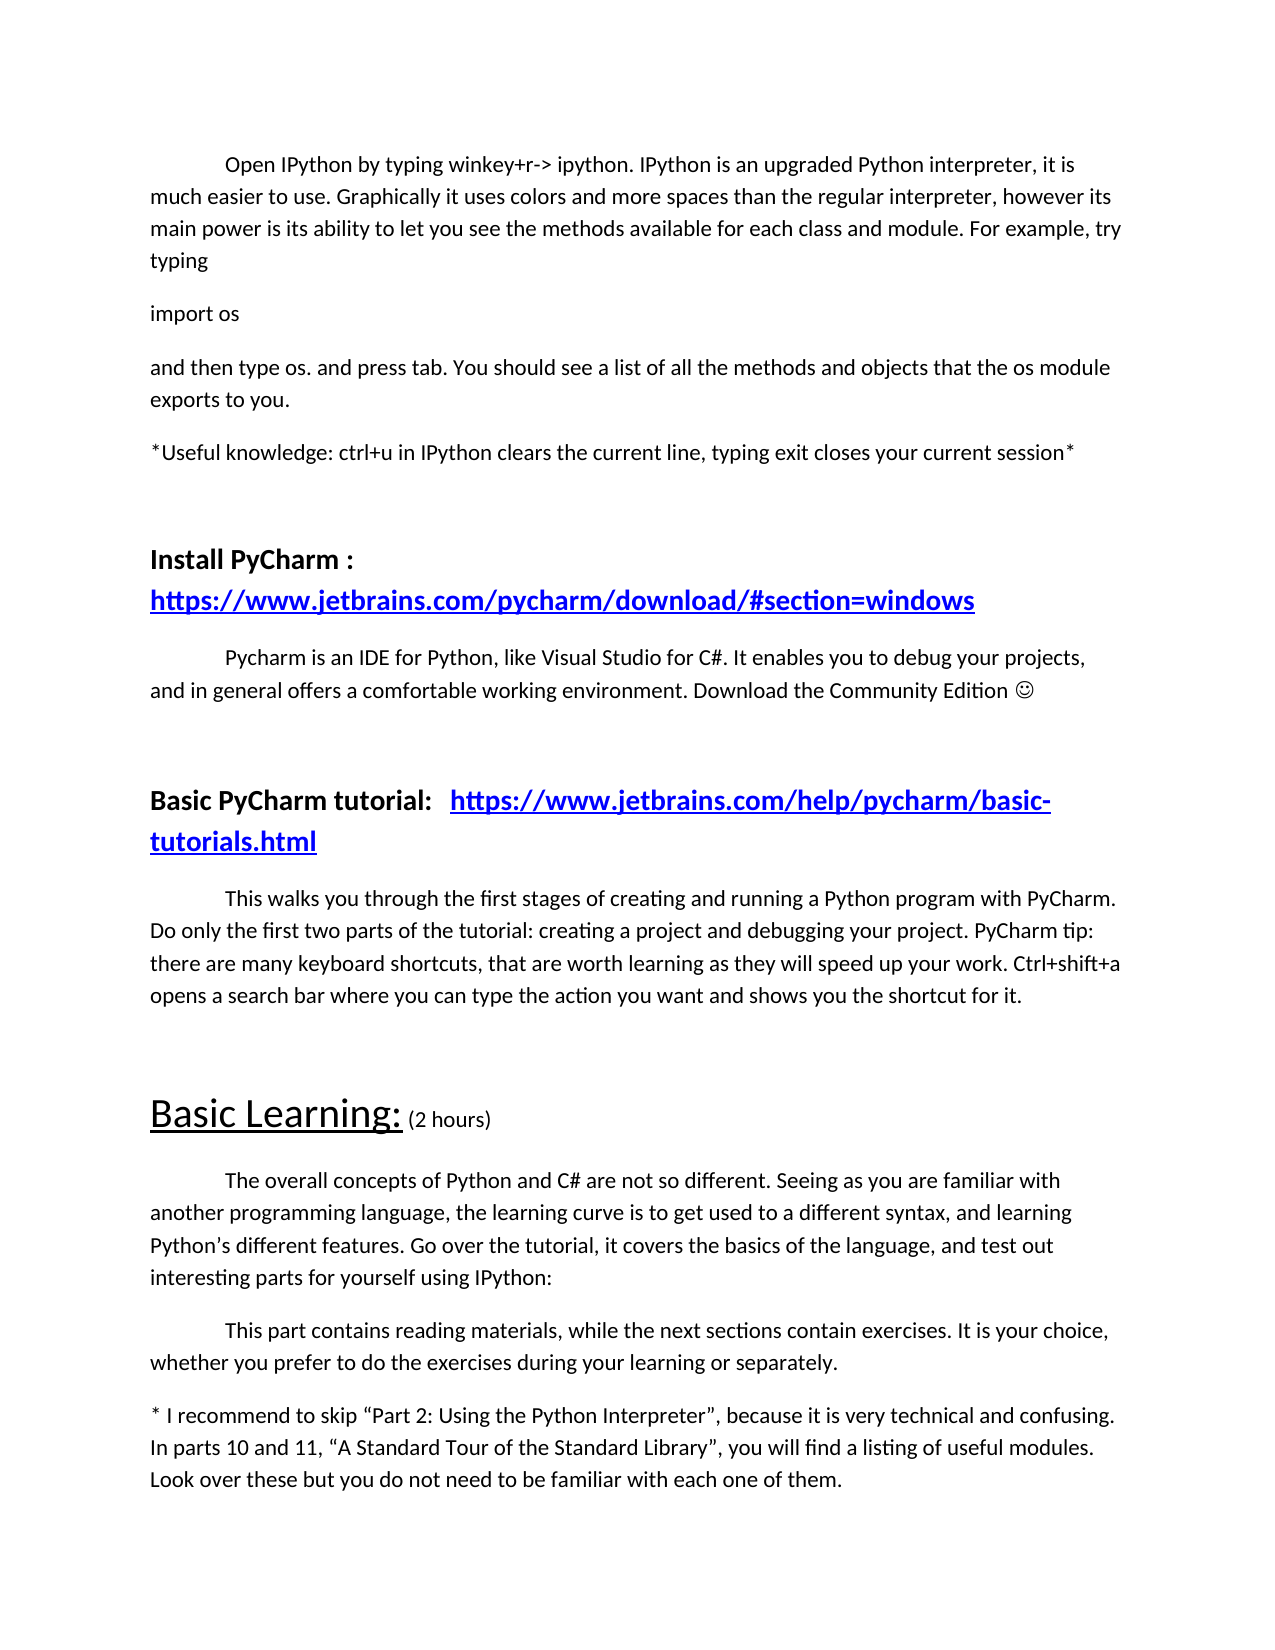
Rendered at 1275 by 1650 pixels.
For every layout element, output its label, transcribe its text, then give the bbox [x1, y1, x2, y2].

text *Useful knowledge: ctrl+u in IPython clears the current line, typing exit closes your current session* [150, 438, 1125, 466]
text The overall concepts of Python and C# are not so different. Seeing as you are familiar with another programming language, the learning curve is to get used to a different syntax, and learning Python’s different features. Go over the tutorial, it covers the basics of the language, and test out interesting parts for yourself using IPython: [150, 1166, 1125, 1291]
text This walks you through the first stages of creating and running a Python program with PyCharm. Do only the first two parts of the tutorial: creating a project and debugging your project. PyCharm tip: there are many keyboard shortcuts, that are worth learning as they will speed up your work. Ctrl+shift+a opens a search bar where you can type the action you want and shows you the shortcut for it. [150, 884, 1125, 1009]
text and then type os. and press tab. You should see a list of all the methods and objects that the os module exports to you. [150, 353, 1125, 413]
text Pycharm is an IDE for Python, like Visual Studio for C#. It enables you to debug your projects, and in general offers a comfortable working environment. Download the Community Edition [150, 643, 1125, 704]
text import os [150, 299, 1125, 328]
text * I recommend to skip “Part 2: Using the Python Interpreter”, because it is very technical and confusing. In parts 10 and 11, “A Standard Tour of the Standard Library”, you will find a listing of useful modules. Look over these but you do not need to be familiar with each one of them. [150, 1401, 1125, 1493]
text Basic Learning: (2 hours) [150, 1087, 1125, 1138]
text Basic PyCharm tutorial: https://www.jetbrains.com/help/pycharm/basic-tutorials.html [150, 782, 1125, 858]
text This part contains reading materials, while the next sections contain exercises. It is your choice, whether you prefer to do the exercises during your learning or separately. [150, 1316, 1125, 1376]
text Open IPython by typing winkey+r-> ipython. IPython is an upgraded Python interpreter, it is much easier to use. Graphically it uses colors and more spaces than the regular interpreter, however its main power is its ability to let you see the methods available for each class and module. For example, try typing [150, 150, 1125, 274]
text Install PyCharm : https://www.jetbrains.com/pycharm/download/#section=windows [150, 541, 1125, 617]
